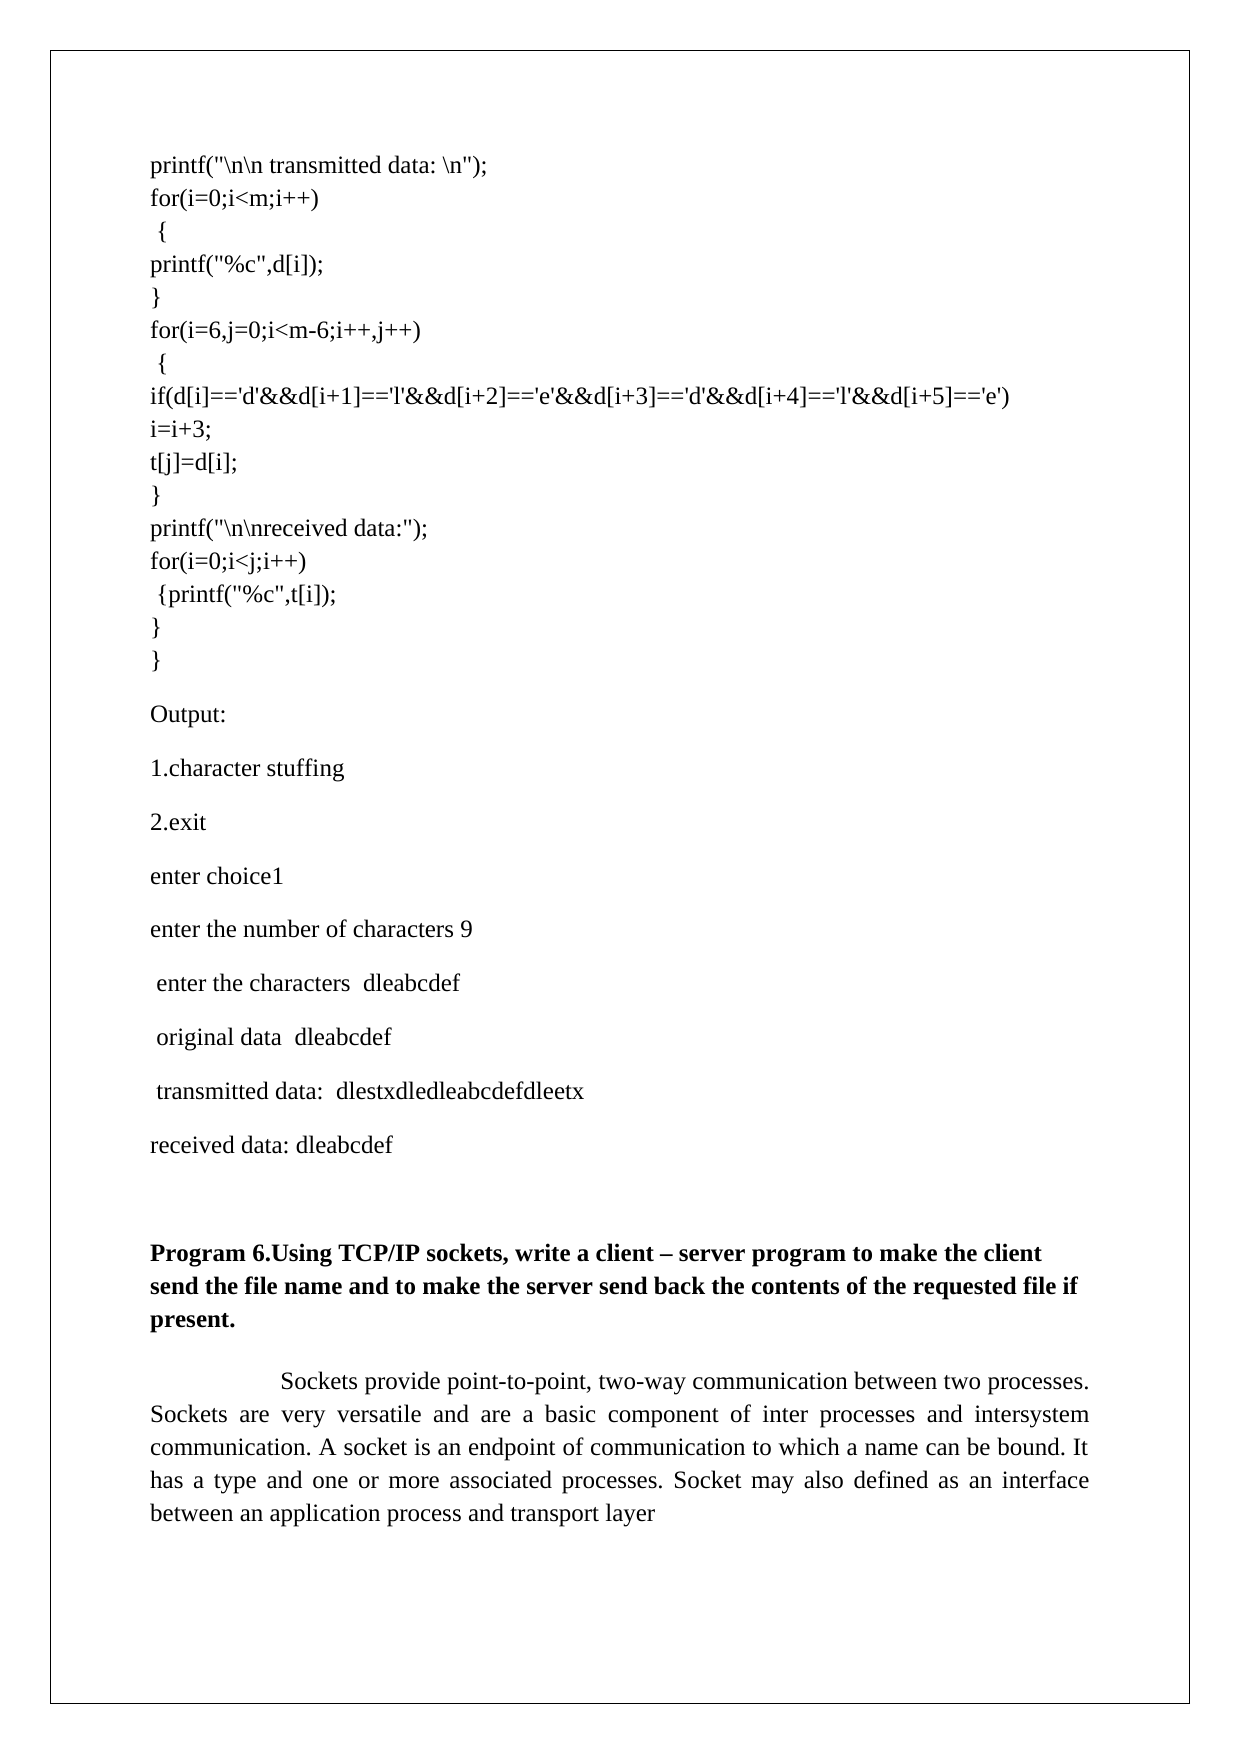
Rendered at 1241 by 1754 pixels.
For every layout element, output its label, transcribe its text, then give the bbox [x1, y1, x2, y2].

text received data: dleabcdef [150, 1130, 1090, 1159]
text 2.exit [150, 807, 1090, 836]
text enter choice1 [150, 861, 1090, 889]
text Program 6.Using TCP/IP sockets, write a client – server program to make the client send the file name and to make the server send back the contents of the requested file if present. [150, 1238, 1090, 1332]
text original data dleabcdef [150, 1022, 1090, 1051]
text enter the number of characters 9 [150, 914, 1090, 943]
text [150, 150, 1090, 674]
text Sockets provide point-to-point, two-way communication between two processes. Sockets are very versatile and are a basic component of inter processes and intersystem communication. A socket is an endpoint of communication to which a name can be bound. It has a type and one or more associated processes. Socket may also defined as an interface between an application process and transport layer [150, 1366, 1090, 1527]
text enter the characters dleabcdef [150, 968, 1090, 997]
text transmitted data: dlestxdledleabcdefdleetx [150, 1076, 1090, 1105]
text 1.character stuffing [150, 753, 1090, 782]
text Output: [150, 699, 1090, 728]
